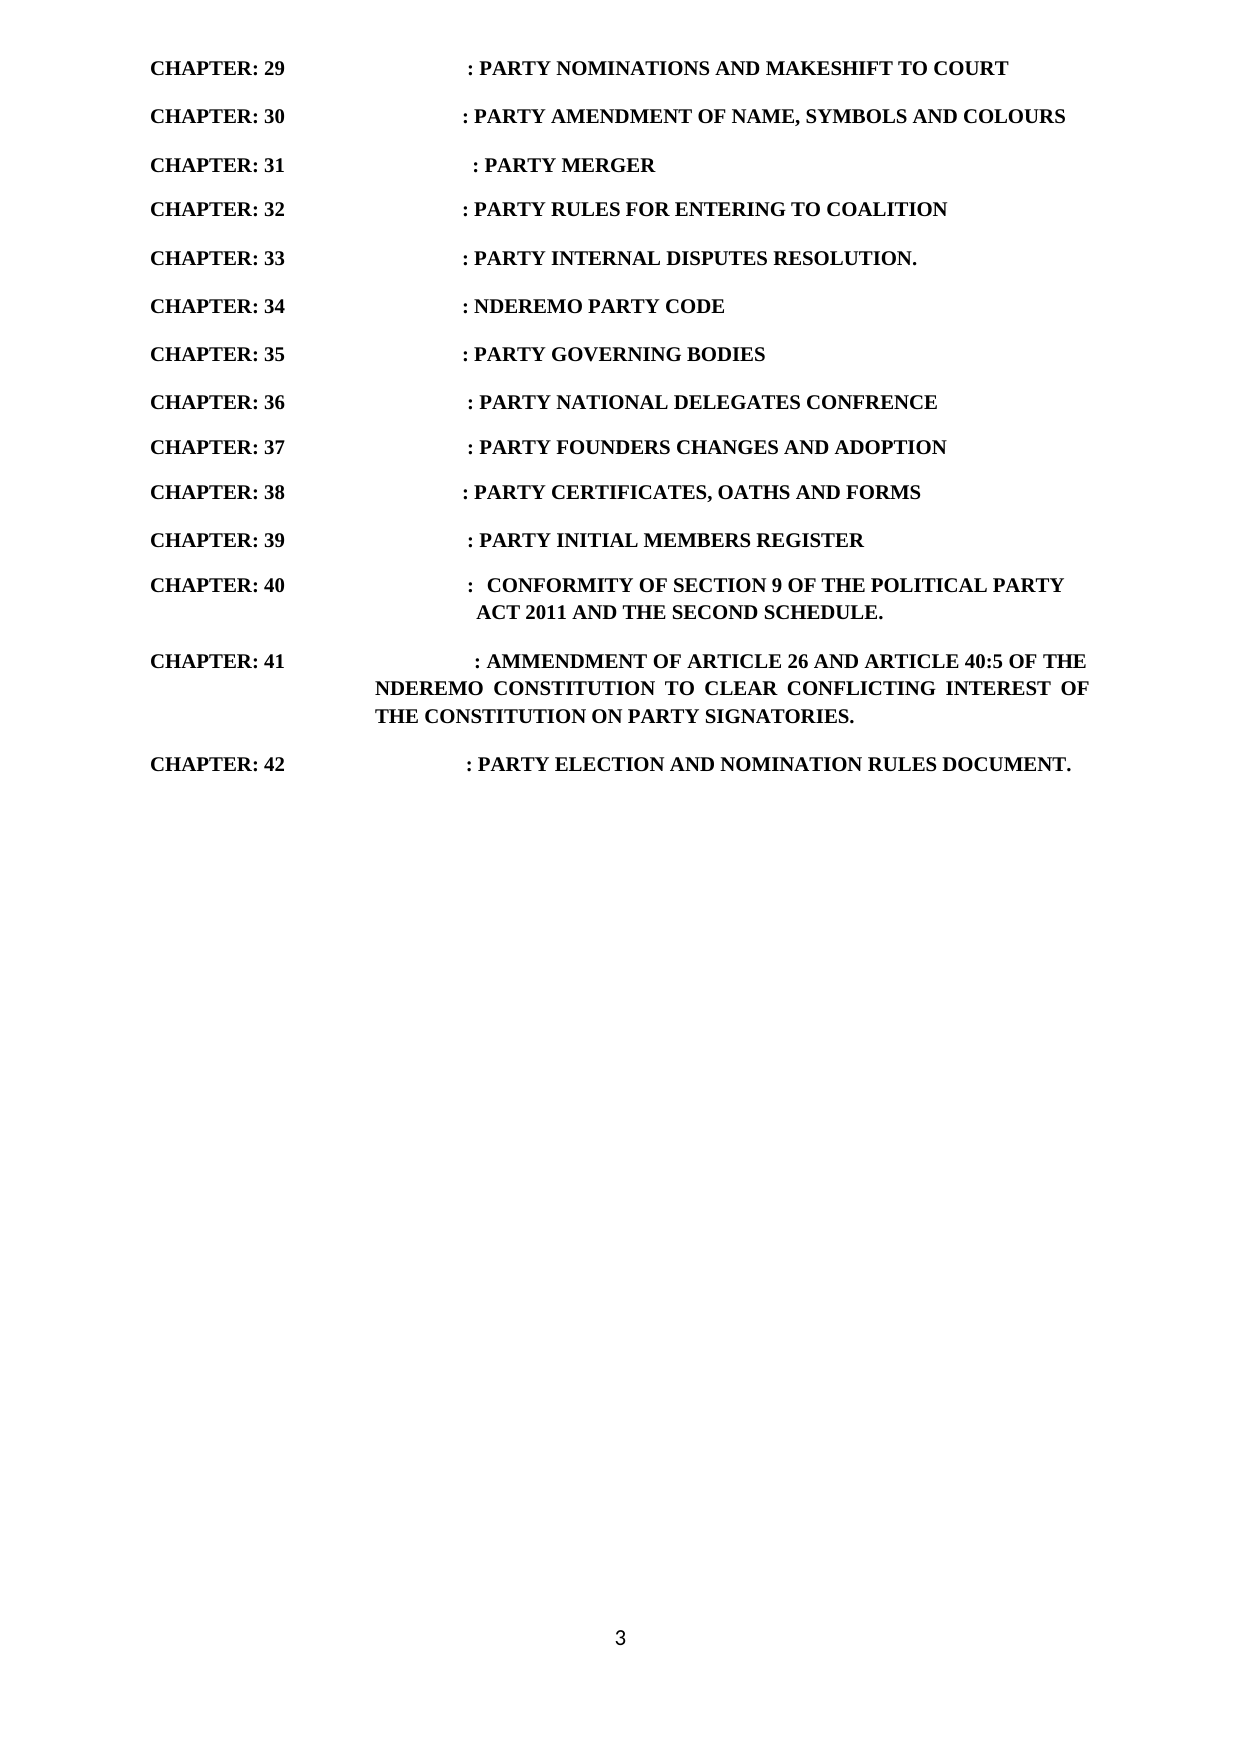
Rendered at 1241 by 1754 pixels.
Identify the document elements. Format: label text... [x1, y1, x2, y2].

text CHAPTER: 42 : PARTY ELECTION AND NOMINATION RULES DOCUMENT. [150, 752, 1090, 776]
text CHAPTER: 36 : PARTY NATIONAL DELEGATES CONFRENCE [150, 390, 1090, 414]
text CHAPTER: 37 : PARTY FOUNDERS CHANGES AND ADOPTION [150, 435, 1090, 459]
text CHAPTER: 29 : PARTY NOMINATIONS AND MAKESHIFT TO COURT [150, 56, 1090, 80]
text CHAPTER: 32 : PARTY RULES FOR ENTERING TO COALITION [150, 197, 1090, 221]
text CHAPTER: 40 : CONFORMITY OF SECTION 9 OF THE POLITICAL PARTY ACT 2011 AND THE SECOND SCHEDULE. [150, 573, 1090, 624]
text CHAPTER: 35 : PARTY GOVERNING BODIES [150, 342, 1090, 366]
text CHAPTER: 34 : NDEREMO PARTY CODE [150, 294, 1090, 318]
text CHAPTER: 41 : AMMENDMENT OF ARTICLE 26 AND ARTICLE 40:5 OF THE NDEREMO CONSTITUTION TO CLEAR CONFLICTING INTEREST OF THE CONSTITUTION ON PARTY SIGNATORIES. [150, 649, 1090, 728]
text CHAPTER: 31 : PARTY MERGER [150, 152, 1090, 177]
text CHAPTER: 38 : PARTY CERTIFICATES, OATHS AND FORMS [150, 480, 1090, 504]
text CHAPTER: 39 : PARTY INITIAL MEMBERS REGISTER [150, 528, 1090, 552]
text CHAPTER: 30 : PARTY AMENDMENT OF NAME, SYMBOLS AND COLOURS [150, 104, 1090, 128]
text CHAPTER: 33 : PARTY INTERNAL DISPUTES RESOLUTION. [150, 246, 1090, 269]
